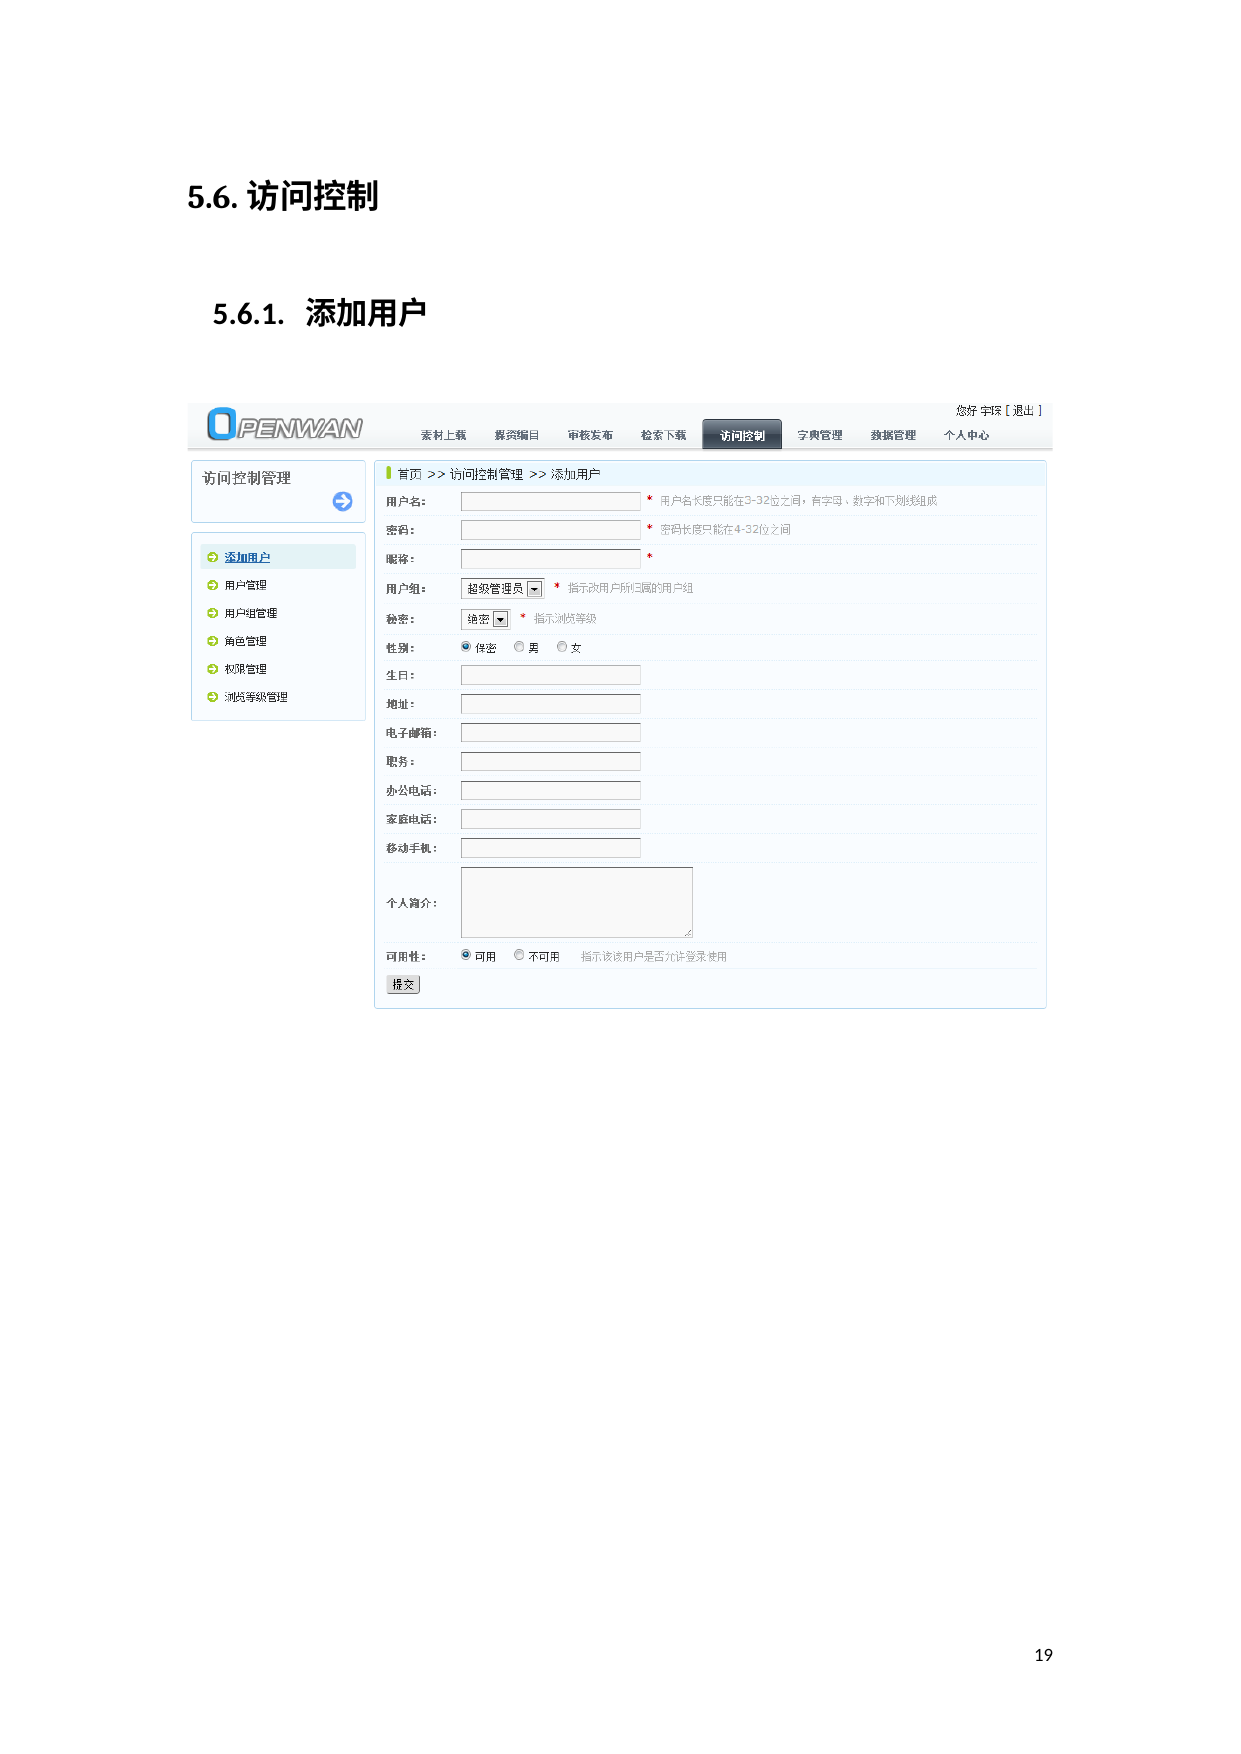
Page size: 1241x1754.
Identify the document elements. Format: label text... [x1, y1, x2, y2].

subtitle 添加用户 [212, 278, 1053, 343]
picture [187, 403, 1053, 1010]
subtitle 访问控制 [187, 162, 1053, 227]
